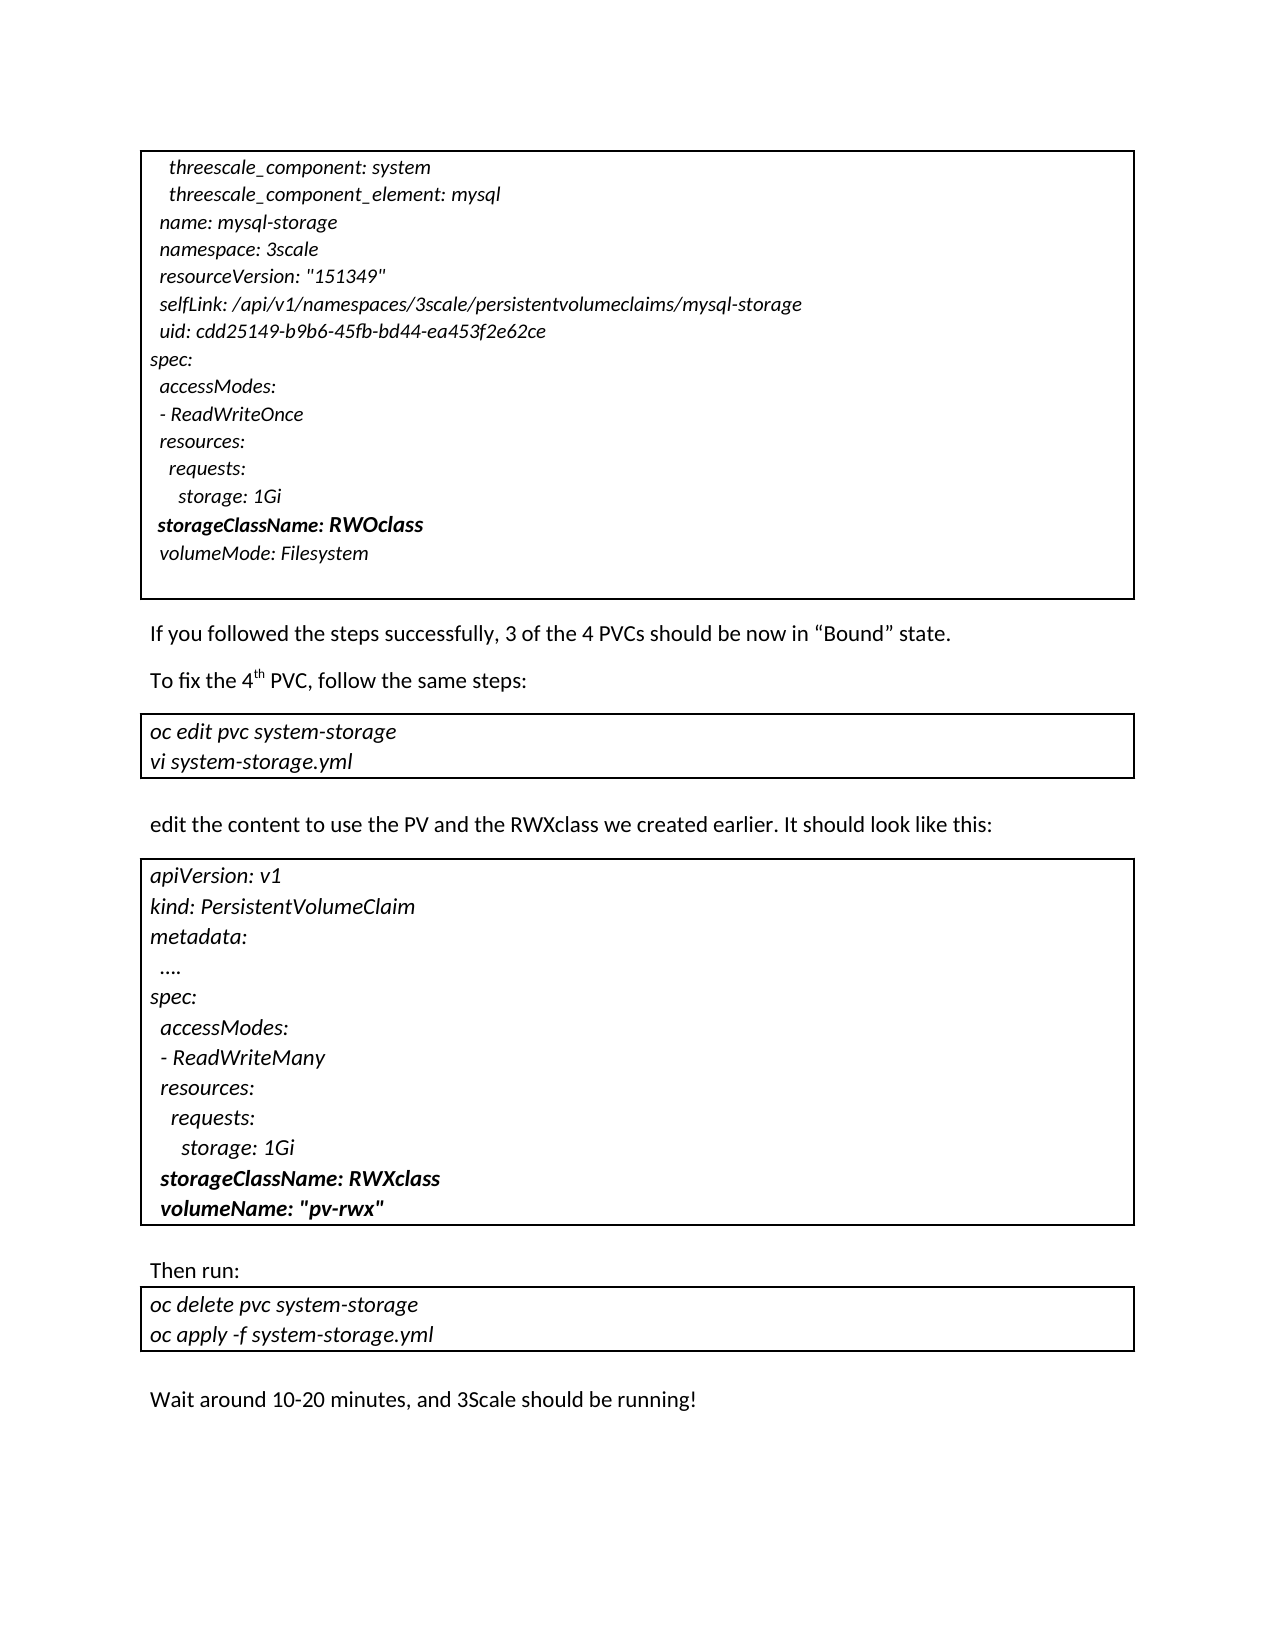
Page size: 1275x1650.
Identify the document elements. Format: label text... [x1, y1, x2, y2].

text apiVersion: v1 [142, 860, 1133, 888]
text To fix the 4th PVC, follow the same steps: [150, 666, 1125, 694]
text Wait around 10-20 minutes, and 3Scale should be running! [150, 1385, 1125, 1413]
text oc apply -f system-storage.yml [142, 1316, 1133, 1350]
text name: mysql-storage [142, 205, 1133, 232]
text kind: PersistentVolumeClaim [142, 888, 1133, 918]
text accessModes: [142, 1008, 1133, 1039]
text oc delete pvc system-storage [142, 1288, 1133, 1316]
text spec: [142, 342, 1133, 369]
text oc edit pvc system-storage [142, 715, 1133, 743]
text accessModes: [142, 369, 1133, 397]
text - ReadWriteMany [142, 1039, 1133, 1069]
text storage: 1Gi [142, 479, 1133, 506]
text Then run: [150, 1256, 1125, 1284]
text spec: [142, 978, 1133, 1008]
text resources: [142, 424, 1133, 451]
text threescale_component_element: mysql [142, 177, 1133, 205]
text selfLink: /api/v1/namespaces/3scale/persistentvolumeclaims/mysql-storage [142, 287, 1133, 314]
text edit the content to use the PV and the RWXclass we created earlier. It should look like this: [150, 811, 1125, 839]
text - ReadWriteOnce [142, 397, 1133, 424]
text volumeMode: Filesystem [142, 536, 1133, 566]
text requests: [142, 1099, 1133, 1129]
text vi system-storage.yml [142, 743, 1133, 777]
text uid: cdd25149-b9b6-45fb-bd44-ea453f2e62ce [142, 314, 1133, 342]
text If you followed the steps successfully, 3 of the 4 PVCs should be now in “Bound” state. [150, 619, 1125, 647]
text …. [142, 948, 1133, 978]
text volumeName: "pv-rwx" [142, 1190, 1133, 1224]
text storageClassName: RWOclass [142, 506, 1133, 536]
text resources: [142, 1069, 1133, 1099]
text namespace: 3scale [142, 232, 1133, 259]
text requests: [142, 451, 1133, 479]
text storage: 1Gi [142, 1129, 1133, 1159]
text resourceVersion: "151349" [142, 259, 1133, 287]
text storageClassName: RWXclass [142, 1159, 1133, 1190]
text metadata: [142, 918, 1133, 948]
text threescale_component: system [142, 152, 1133, 177]
